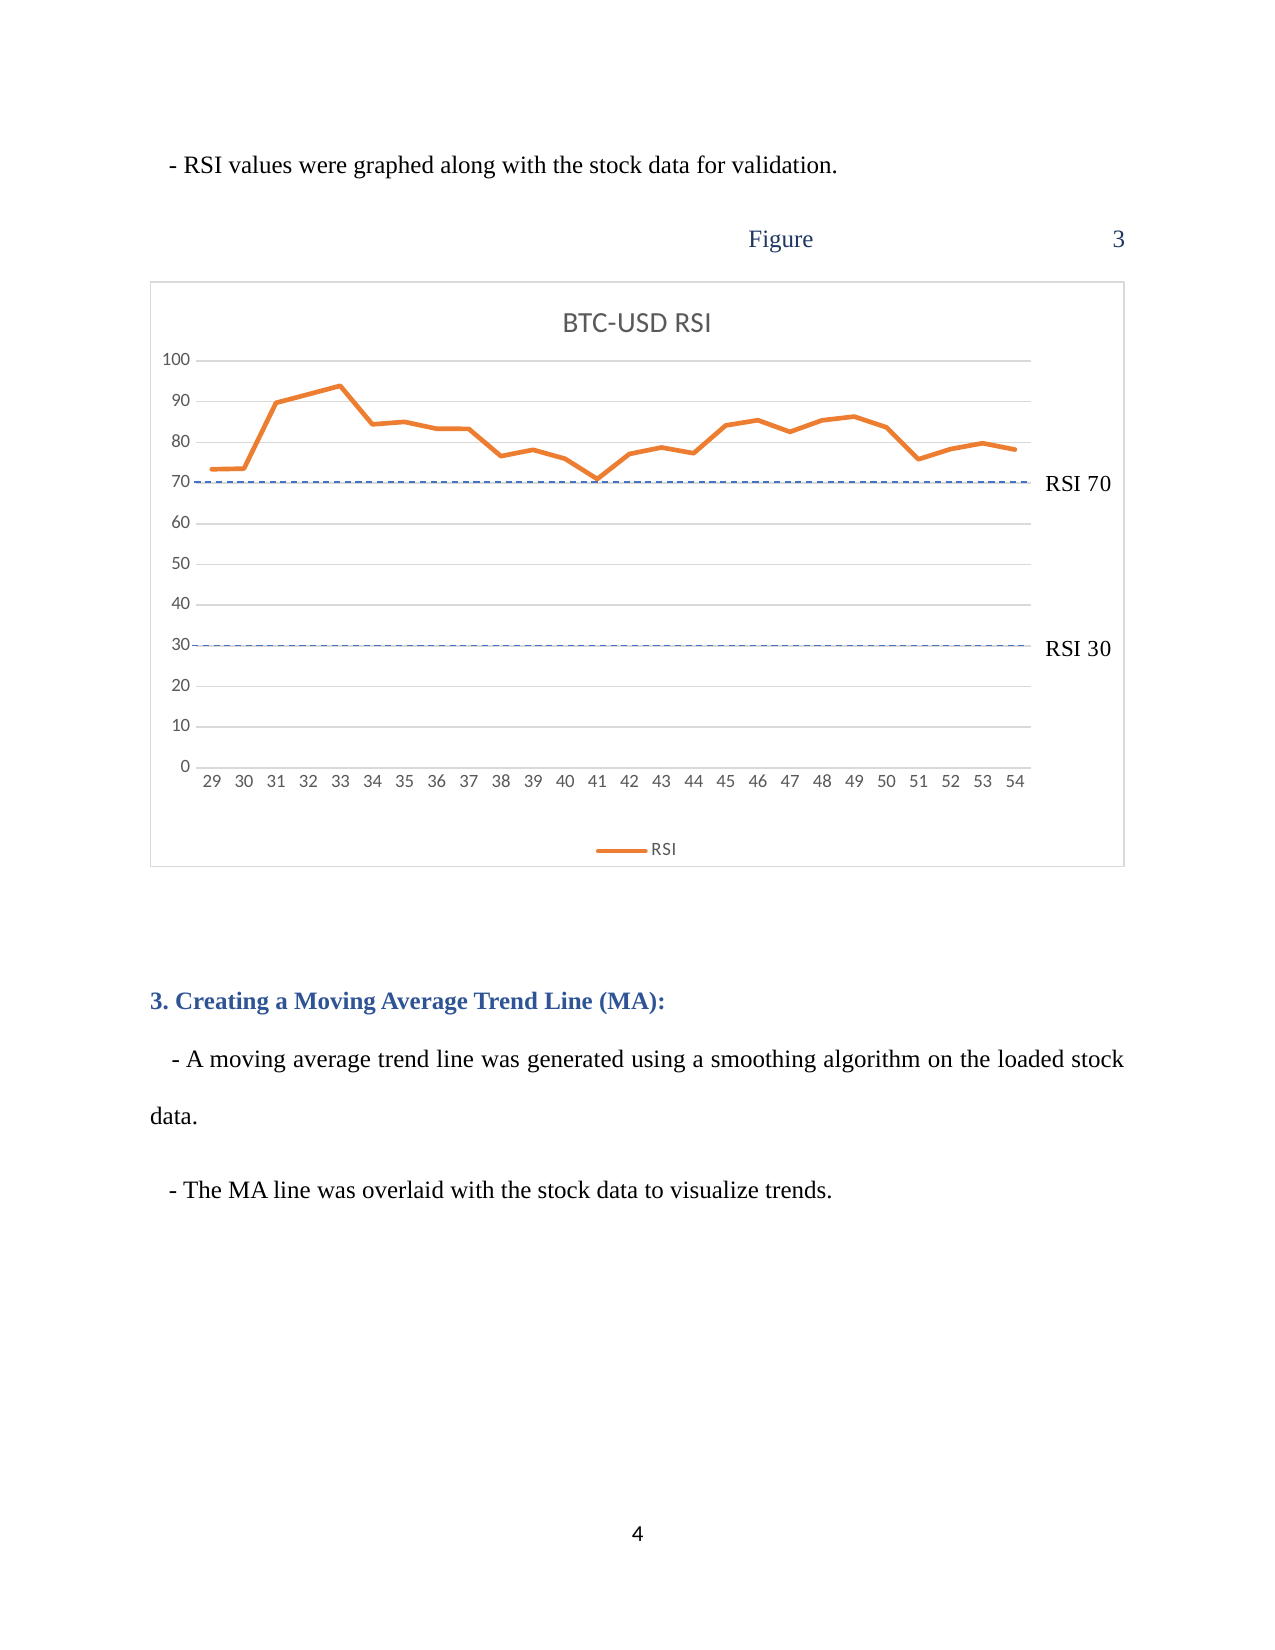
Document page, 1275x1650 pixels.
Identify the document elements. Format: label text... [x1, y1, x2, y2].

subtitle 3. Creating a Moving Average Trend Line (MA): [150, 986, 1125, 1015]
text Figure 3 [150, 224, 1125, 281]
text - A moving average trend line was generated using a smoothing algorithm on the loaded stock data. [150, 1044, 1125, 1130]
text - RSI values were graphed along with the stock data for validation. [150, 150, 1125, 179]
text - The MA line was overlaid with the stock data to visualize trends. [150, 1175, 1125, 1204]
